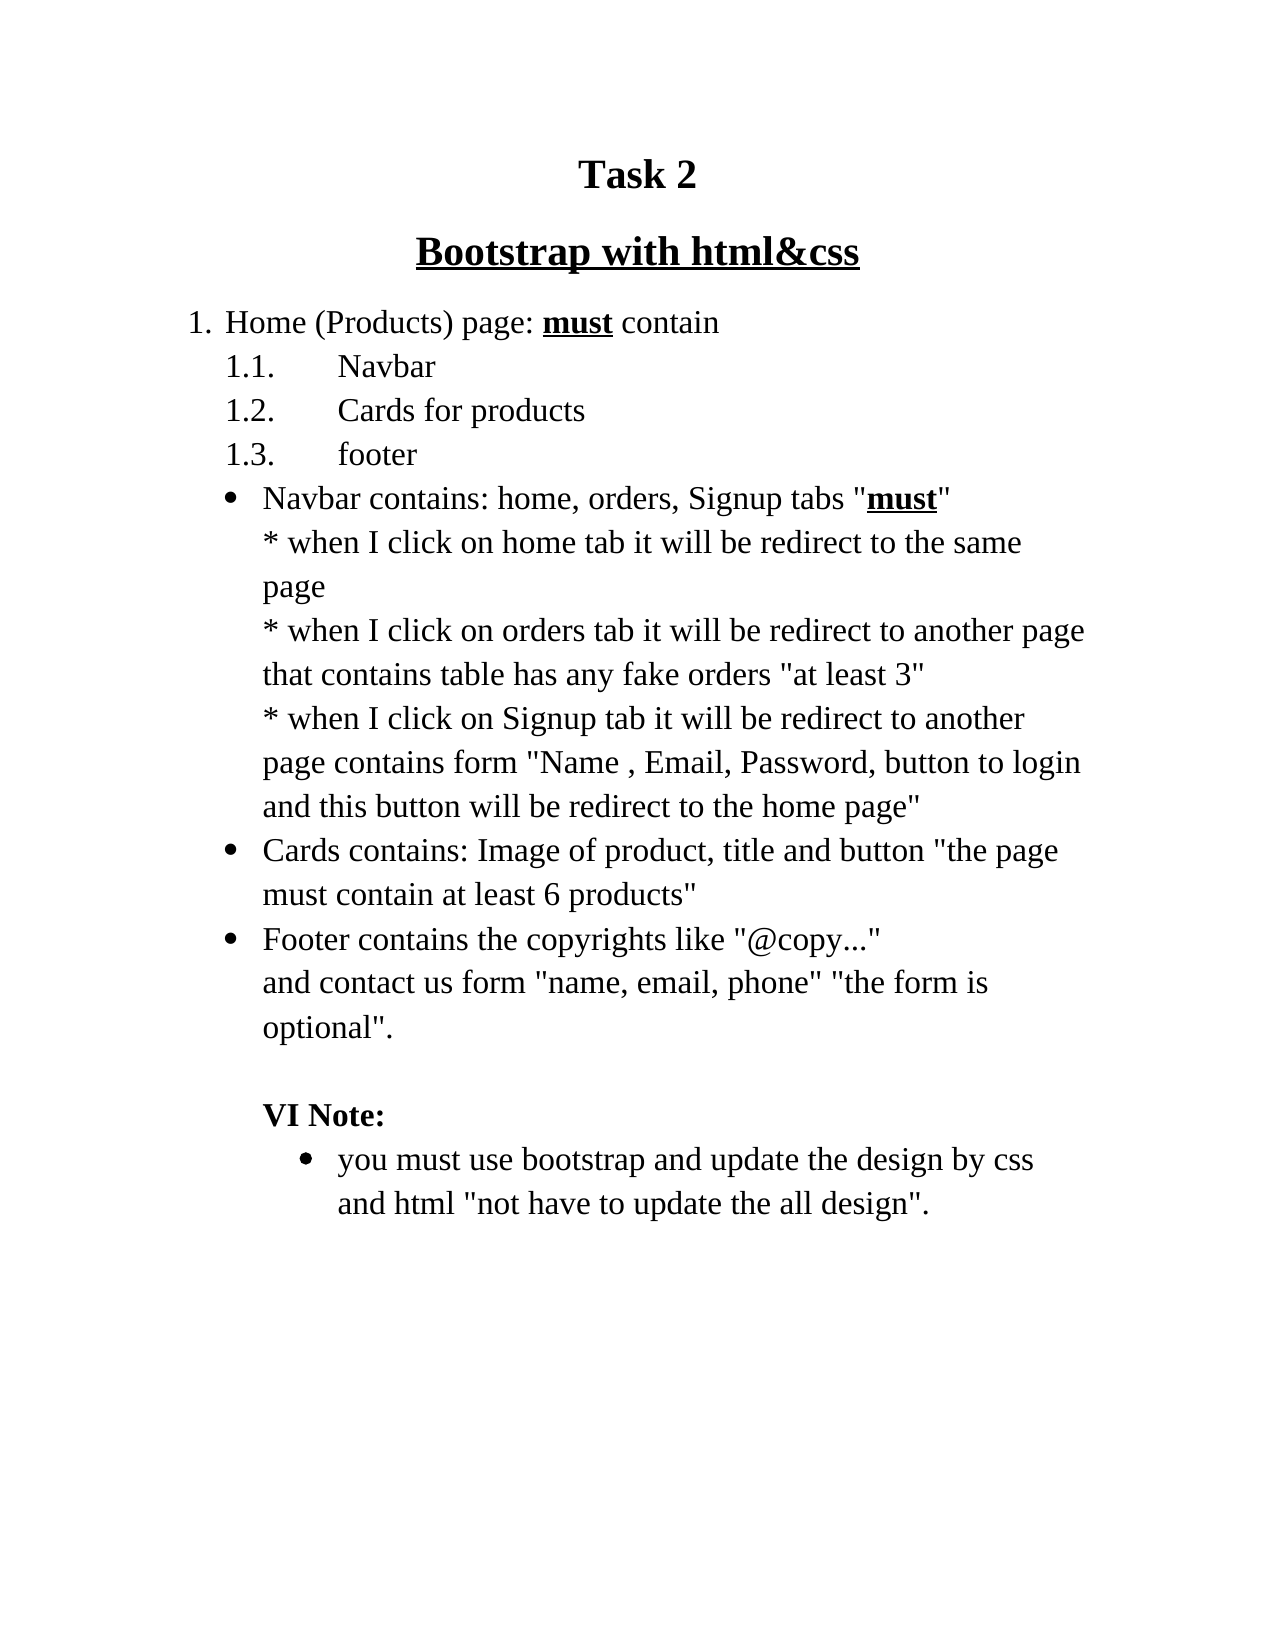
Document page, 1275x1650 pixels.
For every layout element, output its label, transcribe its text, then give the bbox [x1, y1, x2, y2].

list * when I click on orders tab it will be redirect to another page that contains table has any fake orders "at least 3" [262, 610, 1087, 693]
text Task 2 [187, 150, 1087, 198]
list footer [225, 434, 1087, 472]
list Footer contains the copyrights like "@copy..." [225, 919, 1087, 957]
list VI Note: [262, 1095, 1087, 1133]
list Navbar contains: home, orders, Signup tabs "must" [225, 478, 1087, 516]
list you must use bootstrap and update the design by css and html "not have to update the all design". [300, 1139, 1087, 1221]
list Cards contains: Image of product, title and button "the page must contain at least 6 products" [225, 831, 1087, 913]
list * when I click on Signup tab it will be redirect to another page contains form "Name , Email, Password, button to login and this button will be redirect to the home page" [262, 698, 1087, 825]
list Cards for products [225, 390, 1087, 428]
list Navbar [225, 346, 1087, 384]
text Bootstrap with html&css [187, 226, 1087, 274]
list and contact us form "name, email, phone" "the form is optional". [262, 963, 1087, 1045]
list Home (Products) page: must contain [187, 302, 1087, 340]
list * when I click on home tab it will be redirect to the same page [262, 522, 1087, 604]
